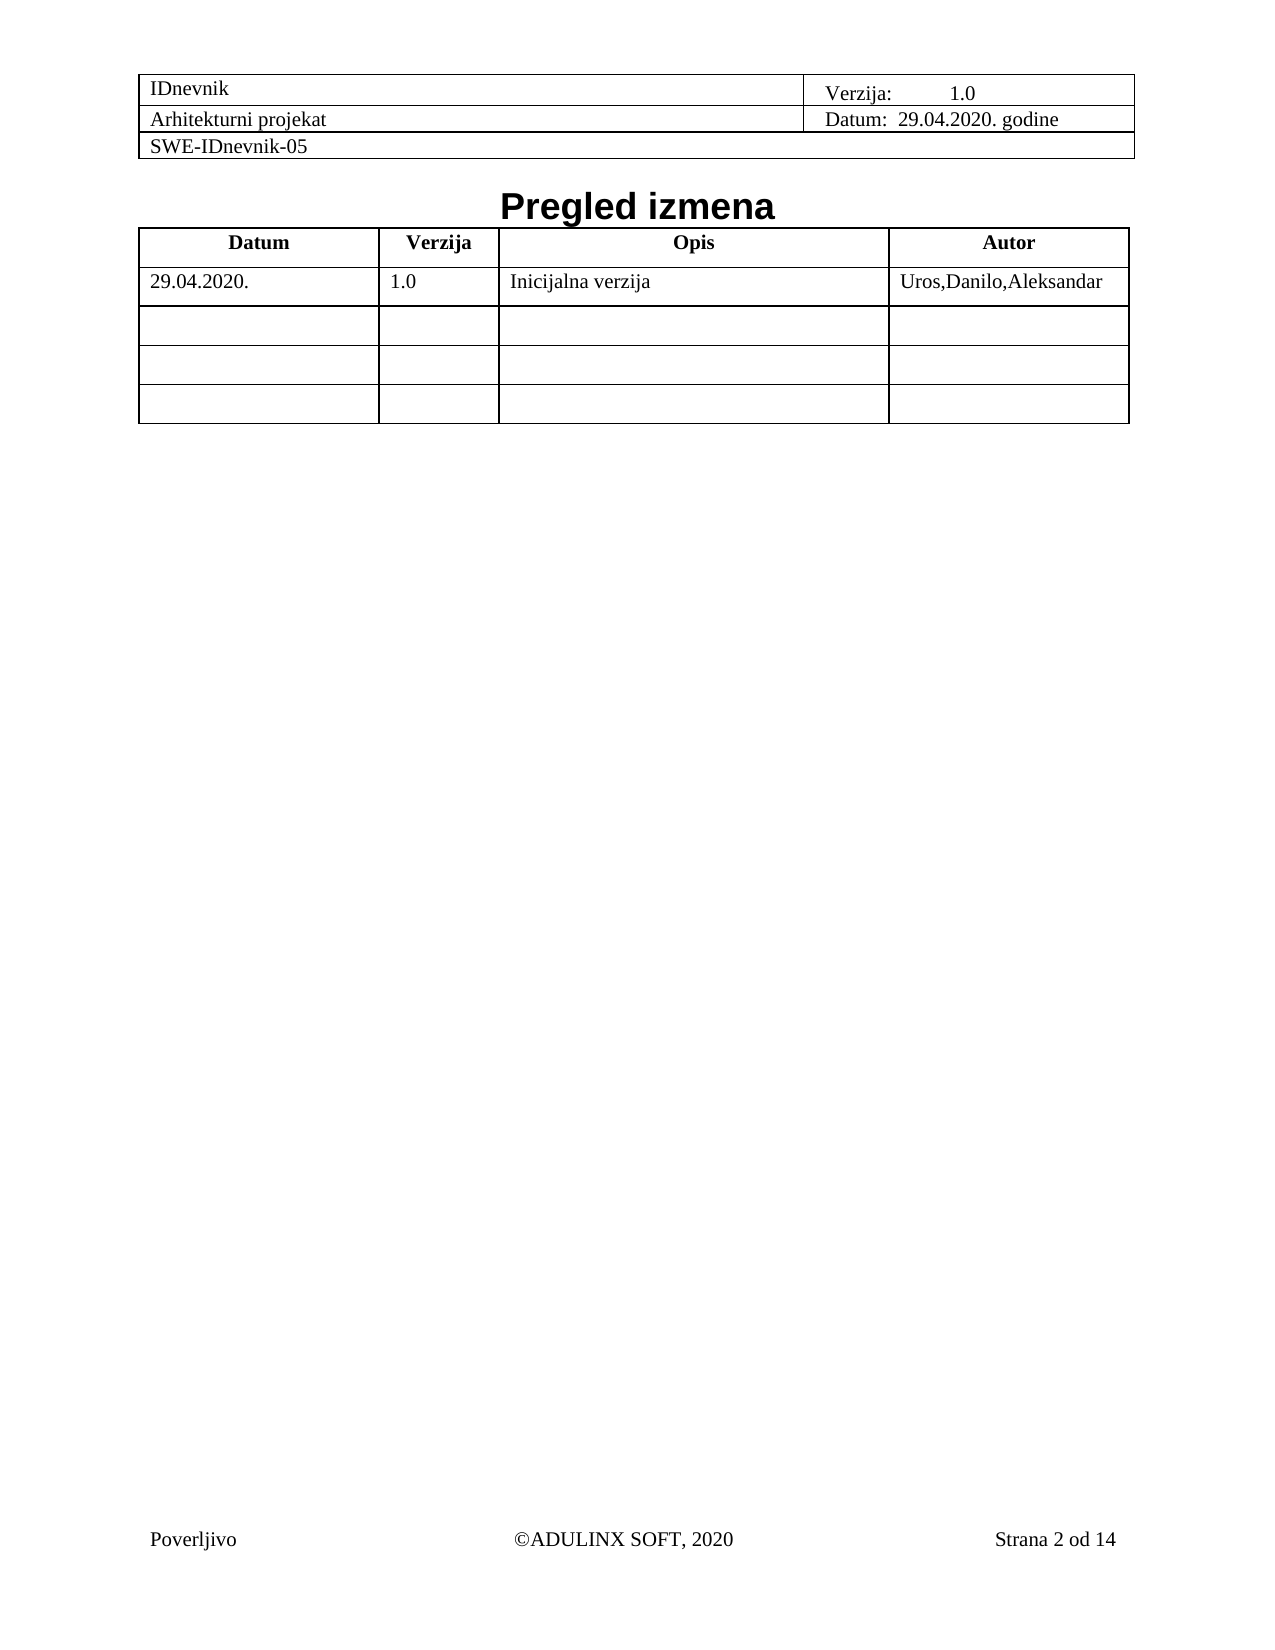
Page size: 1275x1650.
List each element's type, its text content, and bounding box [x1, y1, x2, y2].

table_header Autor [890, 229, 1128, 266]
table_cell [500, 346, 888, 383]
table_cell 1.0 [380, 268, 498, 305]
table_cell [140, 307, 378, 344]
table_header Verzija [380, 229, 498, 266]
table_cell Uros,Danilo,Aleksandar [890, 268, 1128, 305]
table_cell [500, 307, 888, 344]
table_header Opis [500, 229, 888, 266]
table_cell [890, 307, 1128, 344]
table_cell [890, 346, 1128, 383]
table_cell [140, 385, 378, 423]
table_cell 29.04.2020. [140, 268, 378, 305]
table_cell [380, 307, 498, 344]
table_cell [500, 385, 888, 423]
table_cell [380, 385, 498, 423]
table_cell [380, 346, 498, 383]
title Pregled izmena [150, 184, 1125, 227]
table_cell Inicijalna verzija [500, 268, 888, 305]
table_cell [140, 346, 378, 383]
table_cell [890, 385, 1128, 423]
table_header Datum [140, 229, 378, 266]
